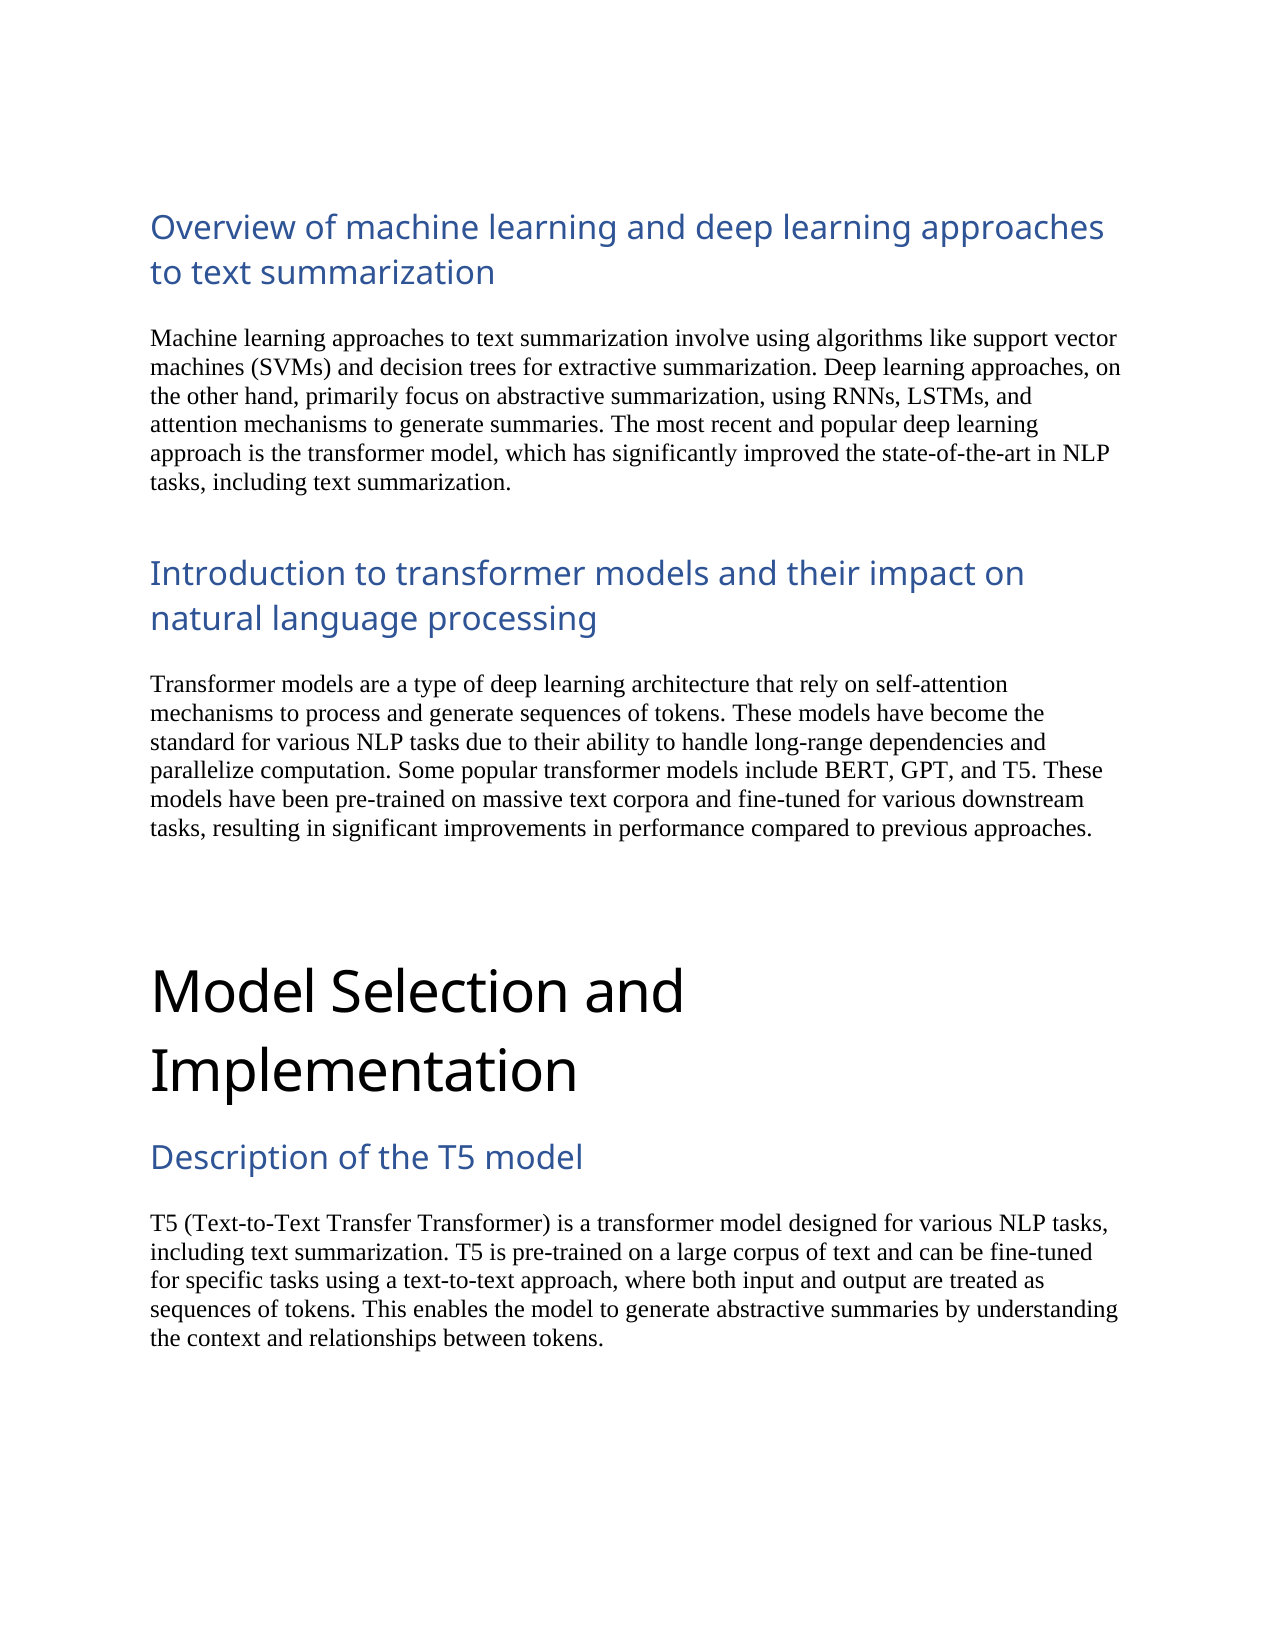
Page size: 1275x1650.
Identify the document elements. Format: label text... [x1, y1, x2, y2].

text Transformer models are a type of deep learning architecture that rely on self-attention mechanisms to process and generate sequences of tokens. These models have become the standard for various NLP tasks due to their ability to handle long-range dependencies and parallelize computation. Some popular transformer models include BERT, GPT, and T5. These models have been pre-trained on massive text corpora and fine-tuned for various downstream tasks, resulting in significant improvements in performance compared to previous approaches. [150, 669, 1125, 842]
text T5 (Text-to-Text Transfer Transformer) is a transformer model designed for various NLP tasks, including text summarization. T5 is pre-trained on a large corpus of text and can be fine-tuned for specific tasks using a text-to-text approach, where both input and output are treated as sequences of tokens. This enables the model to generate abstractive summaries by understanding the context and relationships between tokens. [150, 1208, 1125, 1352]
title Model Selection and Implementation [150, 950, 1125, 1109]
text Machine learning approaches to text summarization involve using algorithms like support vector machines (SVMs) and decision trees for extractive summarization. Deep learning approaches, on the other hand, primarily focus on abstractive summarization, using RNNs, LSTMs, and attention mechanisms to generate summaries. The most recent and popular deep learning approach is the transformer model, which has significantly improved the state-of-the-art in NLP tasks, including text summarization. [150, 323, 1125, 496]
subtitle Overview of machine learning and deep learning approaches to text summarization [150, 204, 1125, 294]
subtitle Introduction to transformer models and their impact on natural language processing [150, 549, 1125, 640]
subtitle Description of the T5 model [150, 1134, 1125, 1179]
